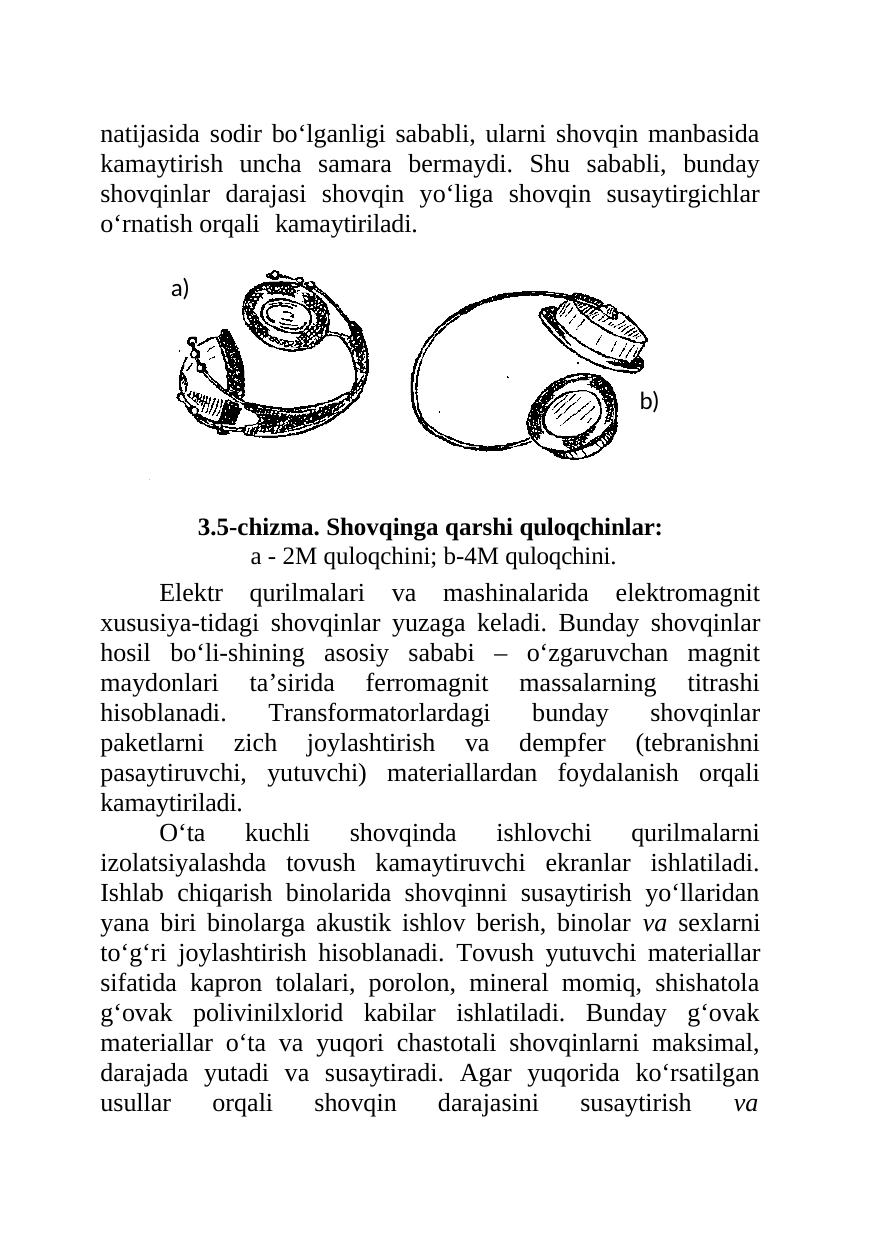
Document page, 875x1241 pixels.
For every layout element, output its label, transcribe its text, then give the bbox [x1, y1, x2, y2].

text 3.5-chizma. Shovqinga qarshi quloqchinlar: [100, 512, 761, 541]
picture [149, 270, 661, 480]
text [100, 817, 761, 1117]
text Elektr qurilmalari va mashinalarida elektromagnit xususiya-tidagi shovqinlar yuzaga keladi. Bunday shovqinlar hosil bo‘li-shining asosiy sababi – o‘zgaruvchan magnit maydonlari ta’sirida ferromagnit massalarning titrashi hisoblanadi. Transformatorlardagi bunday shovqinlar paketlarni zich joylashtirish va dempfer (tebranishni pasaytiruvchi, yutuvchi) materiallardan foydalanish orqali kamaytiriladi. [100, 577, 761, 817]
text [100, 118, 761, 238]
text а - 2М quloqchini; b-4М quloqchini. [106, 541, 761, 570]
